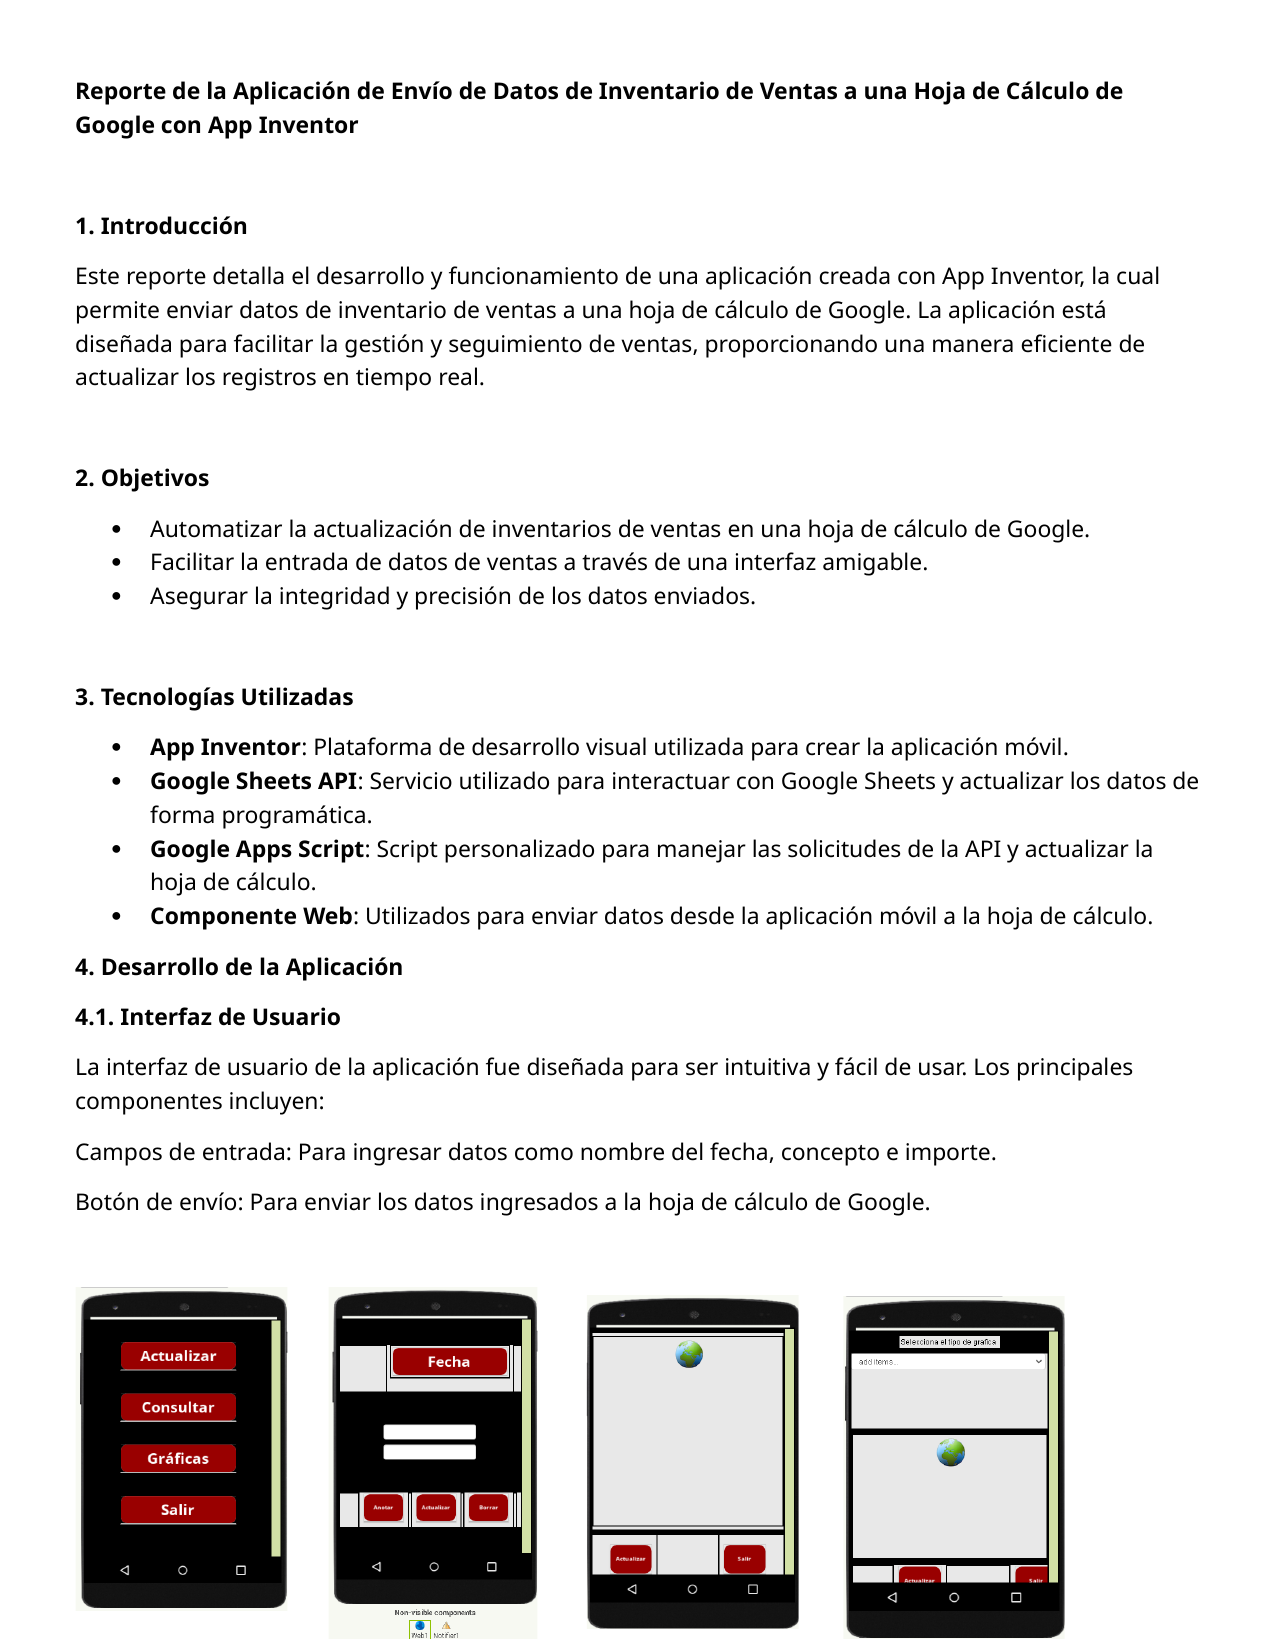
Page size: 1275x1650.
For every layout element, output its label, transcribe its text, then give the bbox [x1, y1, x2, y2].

text Reporte de la Aplicación de Envío de Datos de Inventario de Ventas a una Hoja de Cálculo de Google con App Inventor [75, 75, 1200, 140]
text 3. Tecnologías Utilizadas [75, 681, 1200, 712]
list Automatizar la actualización de inventarios de ventas en una hoja de cálculo de Google. [112, 512, 1200, 544]
picture [842, 1296, 1065, 1637]
picture [328, 1287, 538, 1637]
text La interfaz de usuario de la aplicación fue diseñada para ser intuitiva y fácil de usar. Los principales componentes incluyen: [75, 1051, 1200, 1116]
text 2. Objetivos [75, 462, 1200, 493]
list App Inventor: Plataforma de desarrollo visual utilizada para crear la aplicación móvil. [112, 731, 1200, 762]
text 4.1. Interfaz de Usuario [75, 1001, 1200, 1032]
picture [586, 1295, 799, 1627]
list Componente Web: Utilizados para enviar datos desde la aplicación móvil a la hoja de cálculo. [112, 900, 1200, 931]
text 4. Desarrollo de la Aplicación [75, 950, 1200, 982]
list Facilitar la entrada de datos de ventas a través de una interfaz amigable. [112, 546, 1200, 577]
list Google Apps Script: Script personalizado para manejar las solicitudes de la API y actualizar la hoja de cálculo. [112, 832, 1200, 897]
list Google Sheets API: Servicio utilizado para interactuar con Google Sheets y actualizar los datos de forma programática. [112, 765, 1200, 830]
text 1. Introducción [75, 209, 1200, 241]
picture [75, 1287, 288, 1609]
text Este reporte detalla el desarrollo y funcionamiento de una aplicación creada con App Inventor, la cual permite enviar datos de inventario de ventas a una hoja de cálculo de Google. La aplicación está diseñada para facilitar la gestión y seguimiento de ventas, proporcionando una manera eficiente de actualizar los registros en tiempo real. [75, 260, 1200, 392]
list Asegurar la integridad y precisión de los datos enviados. [112, 580, 1200, 611]
text Campos de entrada: Para ingresar datos como nombre del fecha, concepto e importe. [75, 1135, 1200, 1167]
text Botón de envío: Para enviar los datos ingresados a la hoja de cálculo de Google. [75, 1186, 1200, 1217]
